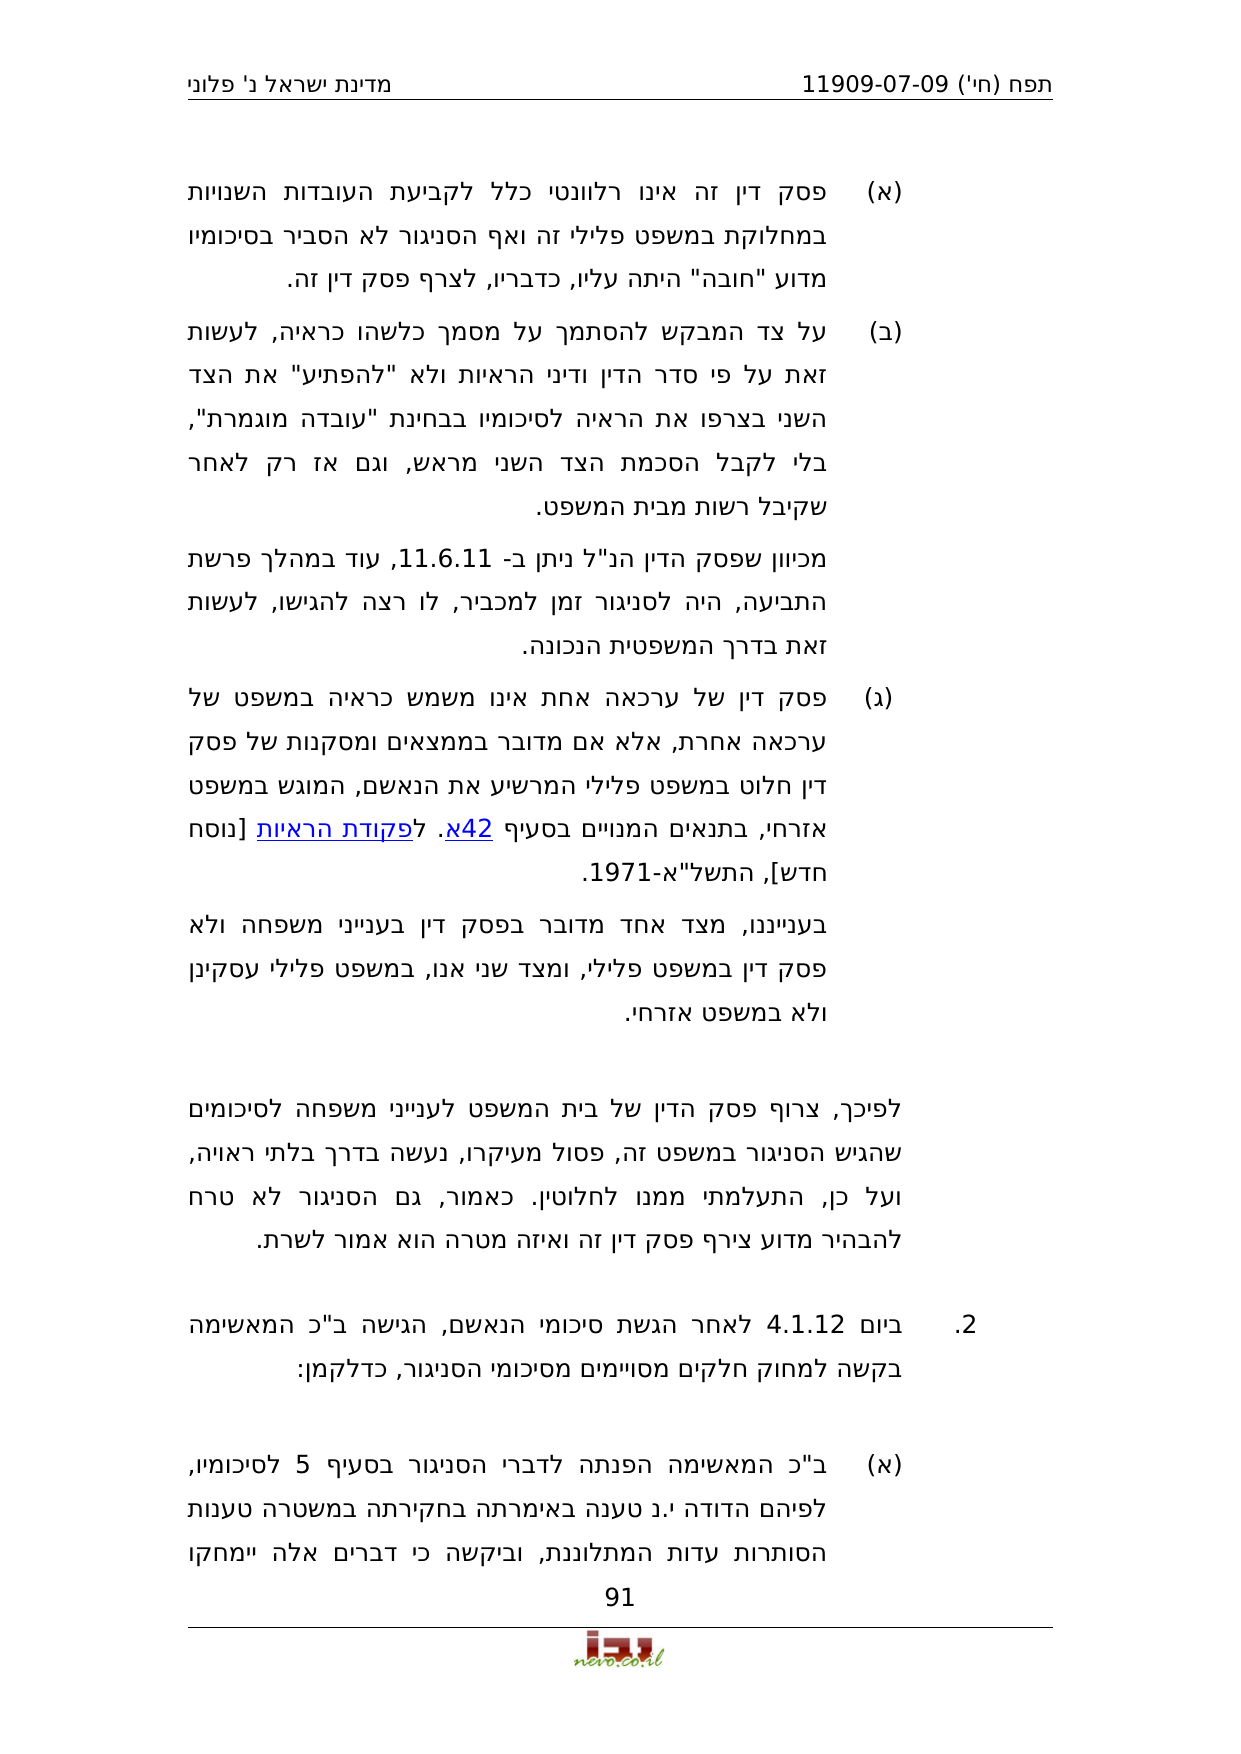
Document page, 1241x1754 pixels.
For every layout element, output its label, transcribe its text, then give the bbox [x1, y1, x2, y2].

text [187, 1450, 903, 1567]
text (א) פסק דין זה אינו רלוונטי כלל לקביעת העובדות השנויות במחלוקת במשפט פלילי זה ואף הסניגור לא הסביר בסיכומיו מדוע "חובה" היתה עליו, כדבריו, לצרף פסק דין זה. [187, 177, 903, 294]
text בענייננו, מצד אחד מדובר בפסק דין בענייני משפחה ולא פסק דין במשפט פלילי, ומצד שני אנו, במשפט פלילי עסקינן ולא במשפט אזרחי. [187, 911, 828, 1027]
text מכיוון שפסק הדין הנ"ל ניתן ב- 11.6.11, עוד במהלך פרשת התביעה, היה לסניגור זמן למכביר, לו רצה להגישו, לעשות זאת בדרך המשפטית הנכונה. [187, 544, 828, 661]
text (ג) פסק דין של ערכאה אחת אינו משמש כראיה במשפט של ערכאה אחרת, אלא אם מדובר בממצאים ומסקנות של פסק דין חלוט במשפט פלילי המרשיע את הנאשם, המוגש במשפט אזרחי, בתנאים המנויים בסעיף 42א. לפקודת הראיות [נוסח חדש], התשל"א-1971. [187, 683, 903, 888]
text 2. ביום 4.1.12 לאחר הגשת סיכומי הנאשם, הגישה ב"כ המאשימה בקשה למחוק חלקים מסויימים מסיכומי הסניגור, כדלקמן: [187, 1310, 978, 1383]
picture [574, 1630, 666, 1668]
text לפיכך, צרוף פסק הדין של בית המשפט לענייני משפחה לסיכומים שהגיש הסניגור במשפט זה, פסול מעיקרו, נעשה בדרך בלתי ראויה, ועל כן, התעלמתי ממנו לחלוטין. כאמור, גם הסניגור לא טרח להבהיר מדוע צירף פסק דין זה ואיזה מטרה הוא אמור לשרת. [187, 1094, 903, 1255]
text (ב) על צד המבקש להסתמך על מסמך כלשהו כראיה, לעשות זאת על פי סדר הדין ודיני הראיות ולא "להפתיע" את הצד השני בצרפו את הראיה לסיכומיו בבחינת "עובדה מוגמרת", בלי לקבל הסכמת הצד השני מראש, וגם אז רק לאחר שקיבל רשות מבית המשפט. [187, 317, 903, 521]
